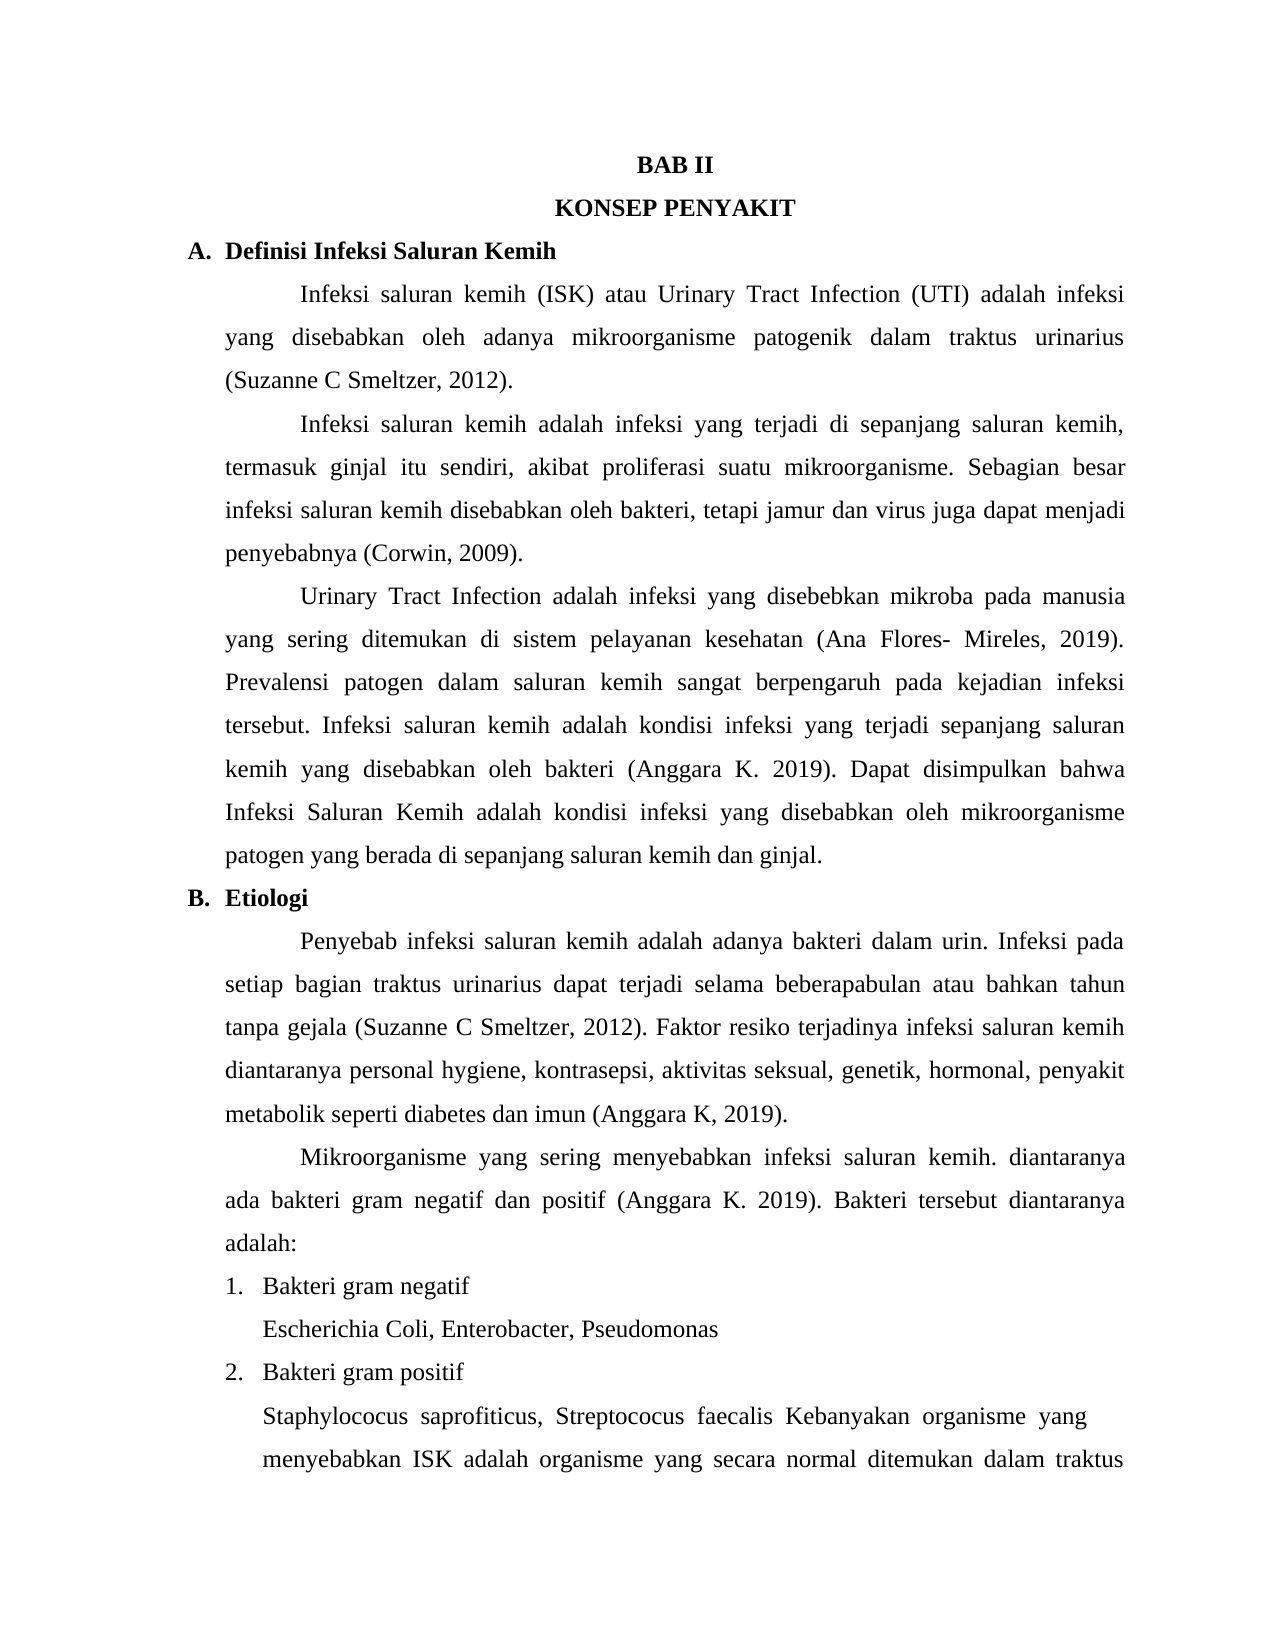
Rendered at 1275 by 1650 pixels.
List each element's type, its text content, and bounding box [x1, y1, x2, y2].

text Staphylococus saprofiticus, Streptococus faecalis Kebanyakan organisme yang menyebabkan ISK adalah organisme yang secara normal ditemukan dalam traktus [262, 1401, 1125, 1473]
text Penyebab infeksi saluran kemih adalah adanya bakteri dalam urin. Infeksi pada setiap bagian traktus urinarius dapat terjadi selama beberapabulan atau bahkan tahun tanpa gejala (Suzanne C Smeltzer, 2012). Faktor resiko terjadinya infeksi saluran kemih diantaranya personal hygiene, kontrasepsi, aktivitas seksual, genetik, hormonal, penyakit metabolik seperti diabetes dan imun (Anggara K, 2019). [225, 926, 1125, 1127]
list Bakteri gram negatif [225, 1271, 1171, 1300]
list Definisi Infeksi Saluran Kemih [187, 236, 1171, 265]
text Infeksi saluran kemih adalah infeksi yang terjadi di sepanjang saluran kemih, termasuk ginjal itu sendiri, akibat proliferasi suatu mikroorganisme. Sebagian besar infeksi saluran kemih disebabkan oleh bakteri, tetapi jamur dan virus juga dapat menjadi penyebabnya (Corwin, 2009). [225, 409, 1125, 567]
subtitle Etiologi [187, 883, 1171, 912]
text Urinary Tract Infection adalah infeksi yang disebebkan mikroba pada manusia yang sering ditemukan di sistem pelayanan kesehatan (Ana Flores- Mireles, 2019). Prevalensi patogen dalam saluran kemih sangat berpengaruh pada kejadian infeksi tersebut. Infeksi saluran kemih adalah kondisi infeksi yang terjadi sepanjang saluran kemih yang disebabkan oleh bakteri (Anggara K. 2019). Dapat disimpulkan bahwa Infeksi Saluran Kemih adalah kondisi infeksi yang disebabkan oleh mikroorganisme patogen yang berada di sepanjang saluran kemih dan ginjal. [225, 581, 1125, 869]
text Infeksi saluran kemih (ISK) atau Urinary Tract Infection (UTI) adalah infeksi yang disebabkan oleh adanya mikroorganisme patogenik dalam traktus urinarius (Suzanne C Smeltzer, 2012). [225, 279, 1125, 394]
subtitle BAB II KONSEP PENYAKIT [554, 150, 796, 222]
text Mikroorganisme yang sering menyebabkan infeksi saluran kemih. diantaranya ada bakteri gram negatif dan positif (Anggara K. 2019). Bakteri tersebut diantaranya adalah: [225, 1142, 1125, 1257]
list Bakteri gram positif [225, 1357, 1171, 1386]
text Escherichia Coli, Enterobacter, Pseudomonas [262, 1314, 1171, 1343]
